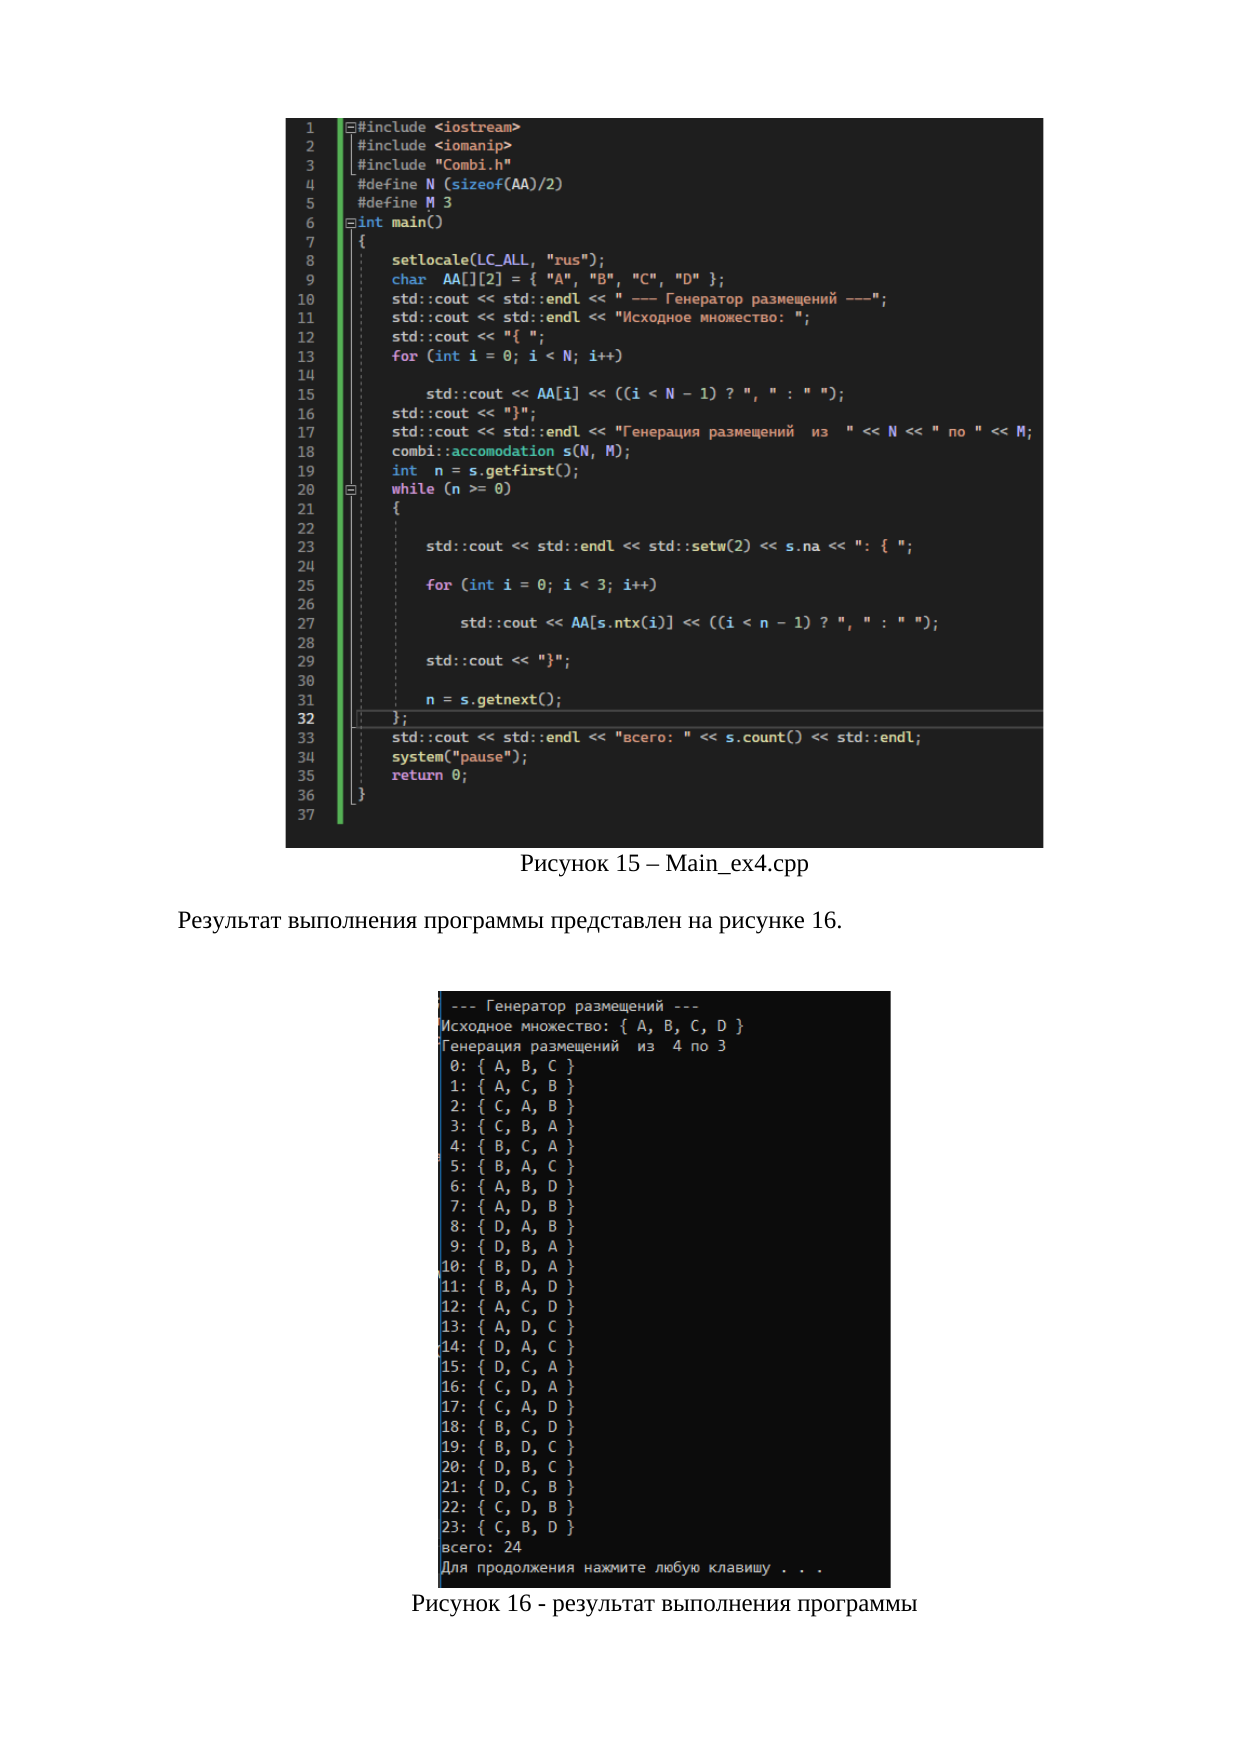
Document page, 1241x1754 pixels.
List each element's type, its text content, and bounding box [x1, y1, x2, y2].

text Рисунок 16 - результат выполнения программы [177, 1588, 1152, 1616]
picture [285, 118, 1044, 848]
text Рисунок 15 – Main_ex4.cpp [177, 848, 1152, 877]
text Результат выполнения программы представлен на рисунке 16. [177, 905, 1152, 934]
picture [438, 991, 891, 1588]
